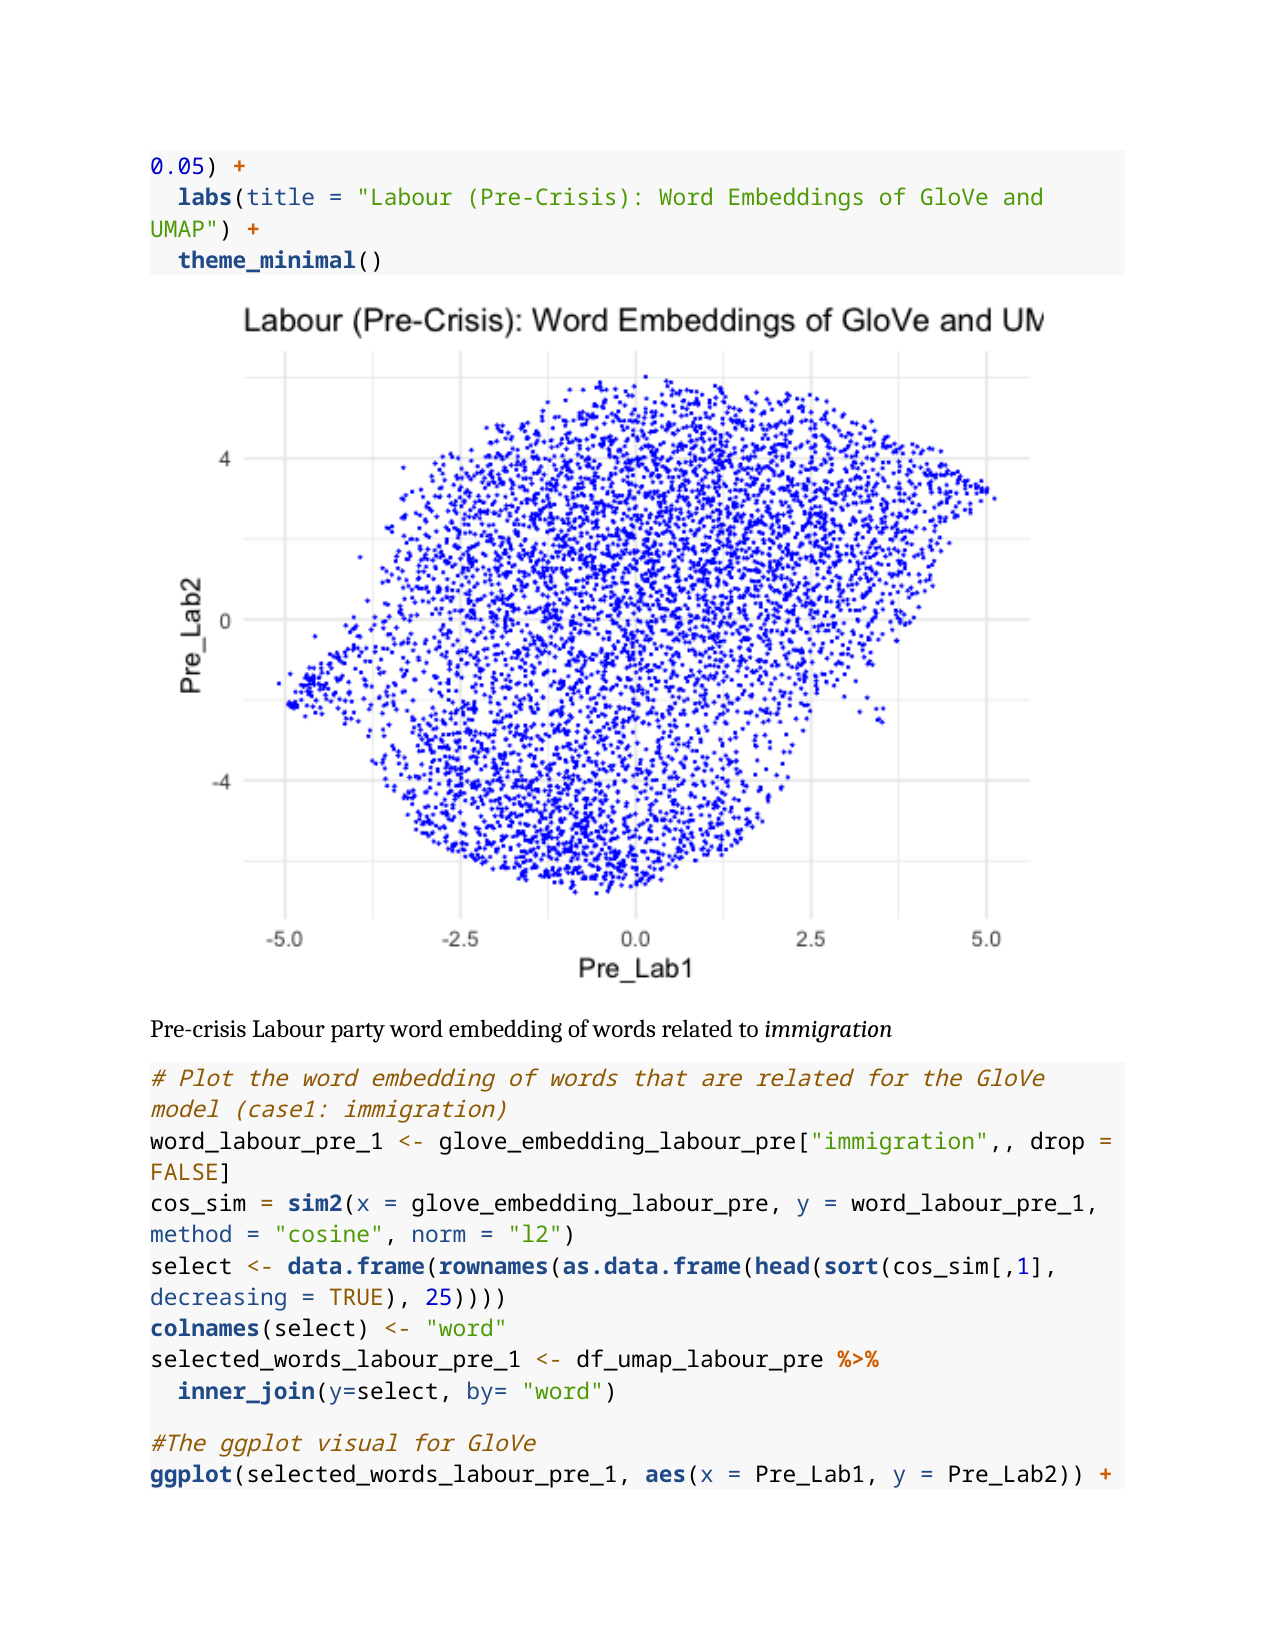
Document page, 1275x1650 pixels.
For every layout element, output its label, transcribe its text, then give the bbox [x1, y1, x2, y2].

text # Plot the word embedding of words that are related for the GloVe model (case1: immigration) word_labour_pre_1 <- glove_embedding_labour_pre["immigration",, drop = FALSE] cos_sim = sim2(x = glove_embedding_labour_pre, y = word_labour_pre_1, method = "cosine", norm = "l2") select <- data.frame(rownames(as.data.frame(head(sort(cos_sim[,1], decreasing = TRUE), 25)))) colnames(select) <- "word" selected_words_labour_pre_1 <- df_umap_labour_pre %>% inner_join(y=select, by= "word") [150, 1062, 1125, 1406]
picture [168, 295, 1044, 996]
text Pre-crisis Labour party word embedding of words related to immigration [150, 1014, 1125, 1043]
